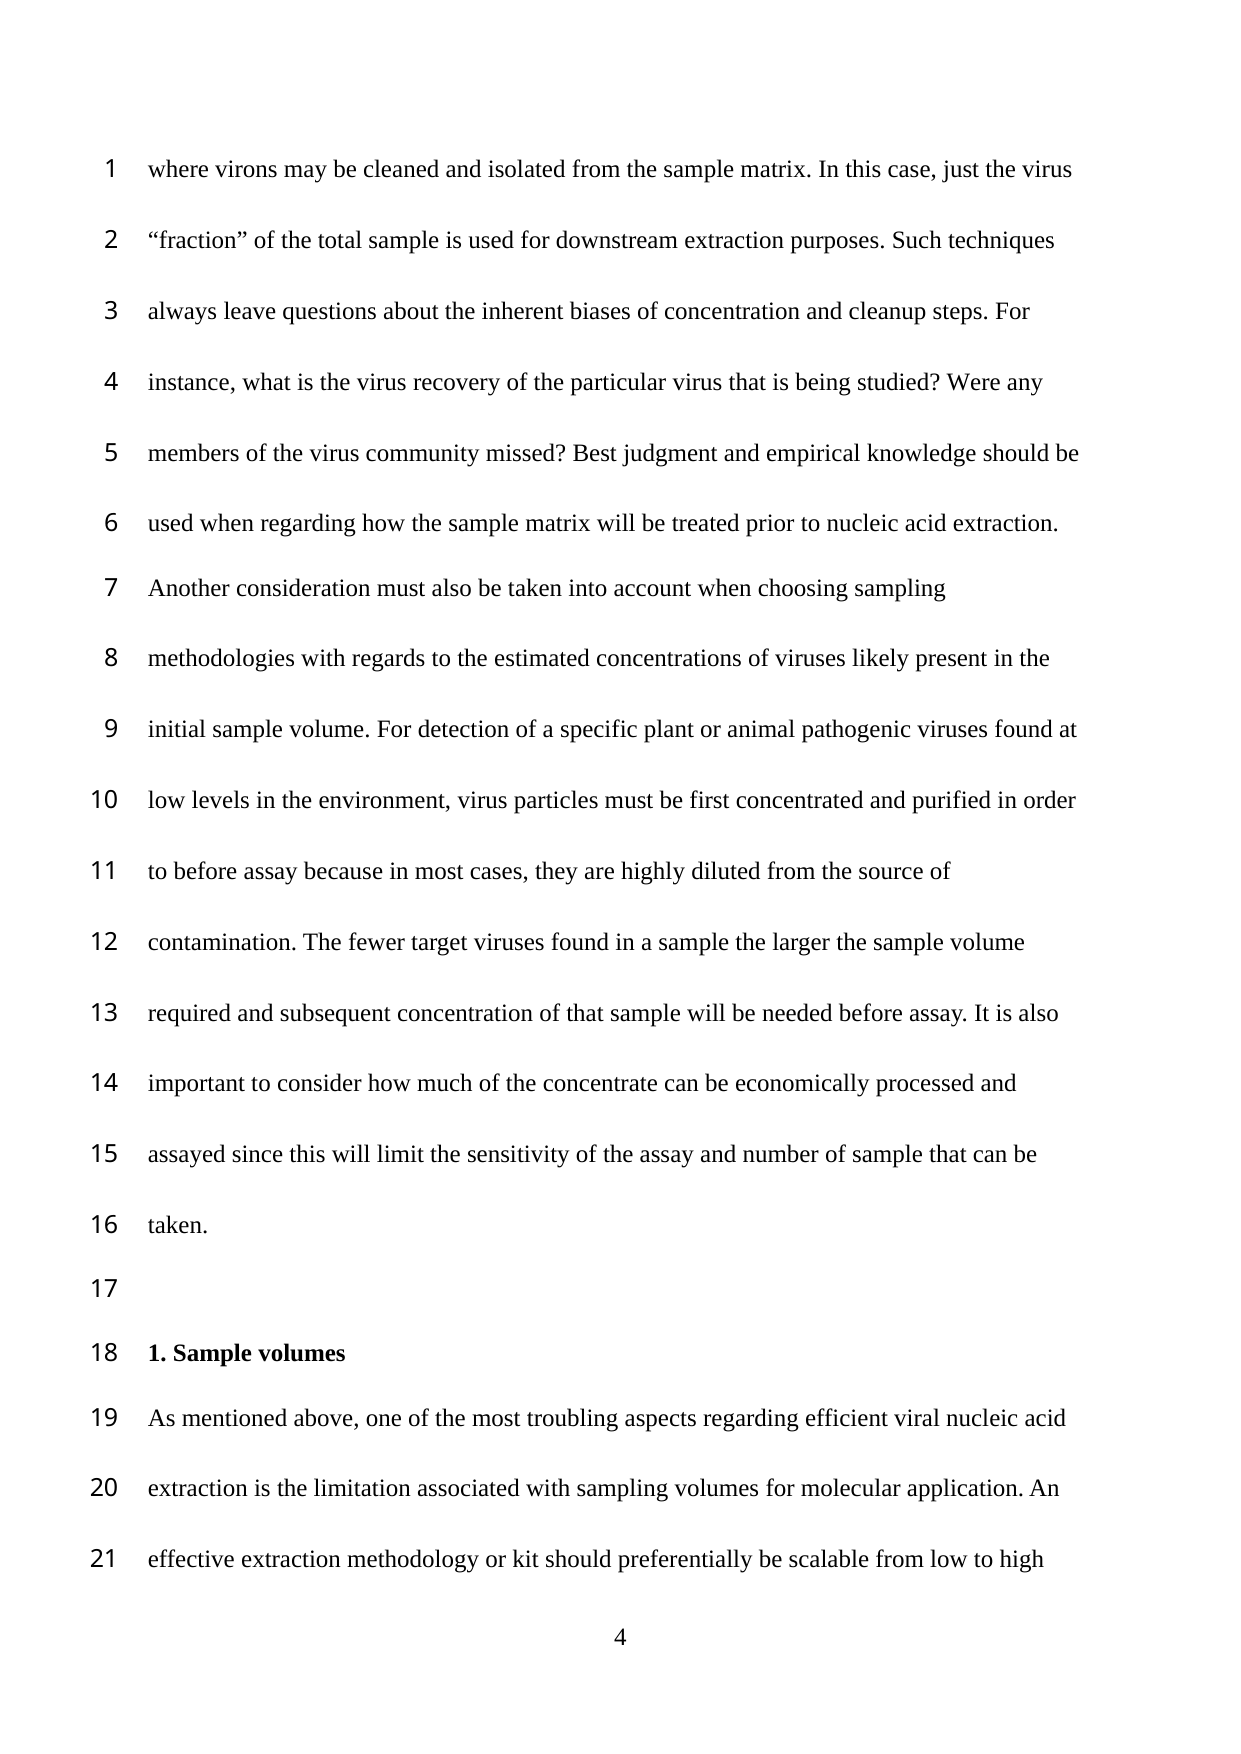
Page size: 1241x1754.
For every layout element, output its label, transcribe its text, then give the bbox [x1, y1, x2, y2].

text 1. Sample volumes [148, 1335, 1092, 1371]
text Another consideration must also be taken into account when choosing sampling methodologies with regards to the estimated concentrations of viruses likely present in the initial sample volume. For detection of a specific plant or animal pathogenic viruses found at low levels in the environment, virus particles must be first concentrated and purified in order to before assay because in most cases, they are highly diluted from the source of contamination. The fewer target viruses found in a sample the larger the sample volume required and subsequent concentration of that sample will be needed before assay. It is also important to consider how much of the concentrate can be economically processed and assayed since this will limit the sensitivity of the assay and number of sample that can be taken. [148, 569, 1092, 1242]
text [148, 151, 1092, 541]
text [148, 1399, 1092, 1576]
